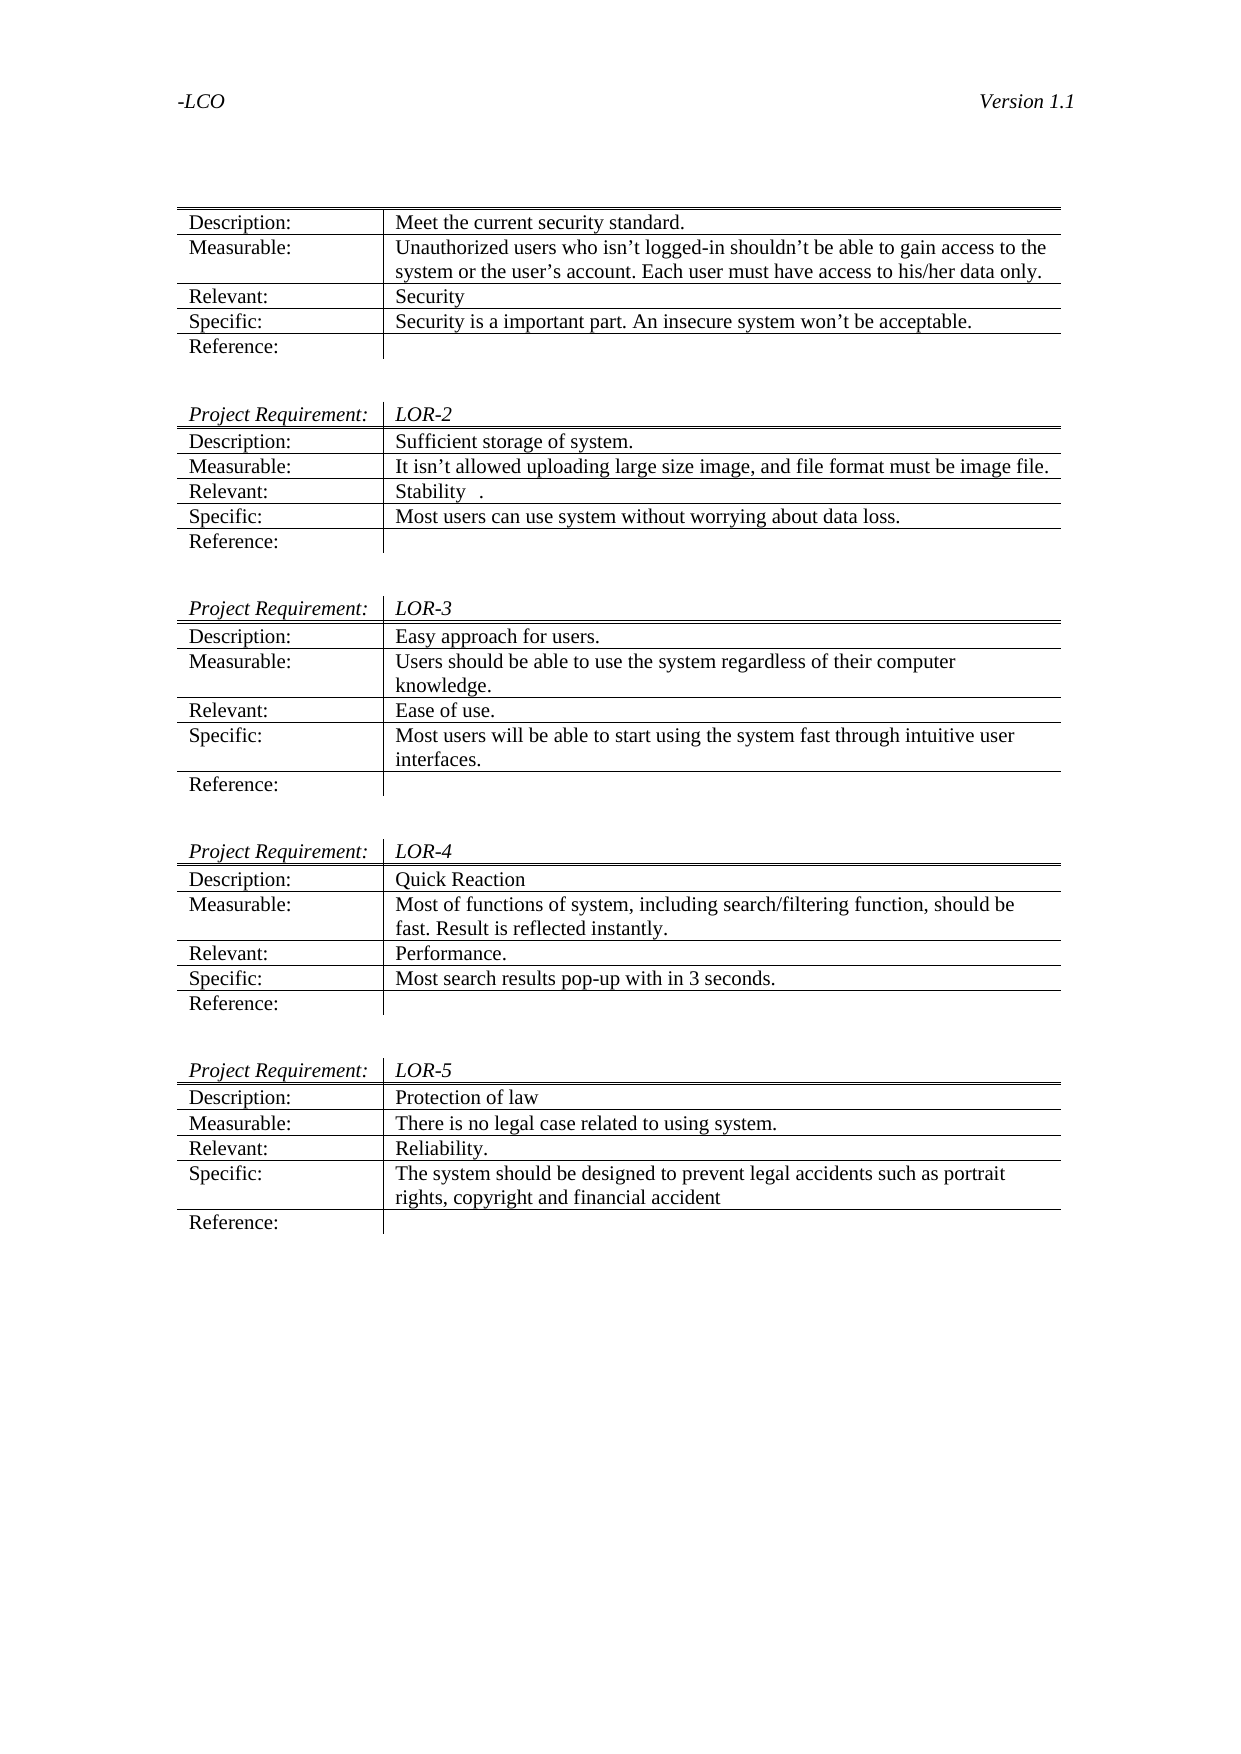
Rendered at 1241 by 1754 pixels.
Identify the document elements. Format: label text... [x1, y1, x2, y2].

table_header Project Requirement: [177, 839, 383, 863]
table_cell The system should be designed to prevent legal accidents such as portrait rights, copyright and financial accident [384, 1161, 1061, 1209]
table_cell Description: [177, 1085, 383, 1109]
table_header Project Requirement: [177, 596, 383, 620]
table_cell Most of functions of system, including search/filtering function, should be fast. Result is reflected instantly. [384, 892, 1061, 940]
table_cell Specific: [177, 966, 383, 990]
table_cell [384, 991, 1061, 1015]
table_cell [384, 334, 1061, 358]
table_cell Measurable: [177, 892, 383, 940]
table_cell Sufficient storage of system. [384, 429, 1061, 453]
table_cell Description: [177, 624, 383, 648]
table_cell Reference: [177, 529, 383, 553]
table_cell Most users will be able to start using the system fast through intuitive user interfaces. [384, 723, 1061, 771]
table_cell Description: [177, 210, 383, 234]
table_cell Easy approach for users. [384, 624, 1061, 648]
table_cell There is no legal case related to using system. [384, 1110, 1061, 1134]
table_cell Relevant: [177, 941, 383, 965]
table_cell Relevant: [177, 479, 383, 503]
table_cell Specific: [177, 1161, 383, 1209]
table_cell Reliability. [384, 1136, 1061, 1159]
table_cell Reference: [177, 772, 383, 796]
table_cell Security [384, 284, 1061, 308]
table_header Project Requirement: [177, 402, 383, 426]
table_cell Performance. [384, 941, 1061, 965]
table_cell Measurable: [177, 235, 383, 283]
table_cell Specific: [177, 504, 383, 528]
table_cell Protection of law [384, 1085, 1061, 1109]
table_cell Relevant: [177, 698, 383, 722]
table_cell Security is a important part. An insecure system won’t be acceptable. [384, 309, 1061, 333]
table_header LOR-4 [384, 839, 1061, 863]
table_cell Reference: [177, 991, 383, 1015]
table_cell Reference: [177, 1210, 383, 1234]
table_cell Most search results pop-up with in 3 seconds. [384, 966, 1061, 990]
table_cell Reference: [177, 334, 383, 358]
table_header LOR-3 [384, 596, 1061, 620]
table_cell Unauthorized users who isn’t logged-in shouldn’t be able to gain access to the system or the user’s account. Each user must have access to his/her data only. [384, 235, 1061, 283]
table_cell Users should be able to use the system regardless of their computer knowledge. [384, 649, 1061, 697]
table_header Project Requirement: [177, 1058, 383, 1082]
table_header LOR-5 [384, 1058, 1061, 1082]
table_cell Stability . [384, 479, 1061, 503]
table_cell Most users can use system without worrying about data loss. [384, 504, 1061, 528]
table_cell [384, 1210, 1061, 1234]
table_cell Measurable: [177, 649, 383, 697]
table_cell Measurable: [177, 1110, 383, 1134]
table_cell Meet the current security standard. [384, 210, 1061, 234]
table_cell It isn’t allowed uploading large size image, and file format must be image file. [384, 454, 1061, 478]
table_cell Specific: [177, 723, 383, 771]
table_cell Relevant: [177, 1136, 383, 1159]
table_cell Quick Reaction [384, 866, 1061, 891]
table_header LOR-2 [384, 402, 1061, 426]
table_cell Ease of use. [384, 698, 1061, 722]
table_cell Description: [177, 429, 383, 453]
table_cell Description: [177, 866, 383, 891]
table_cell Measurable: [177, 454, 383, 478]
table_cell [384, 772, 1061, 796]
table_cell Relevant: [177, 284, 383, 308]
table_cell Specific: [177, 309, 383, 333]
table_cell [384, 529, 1061, 553]
